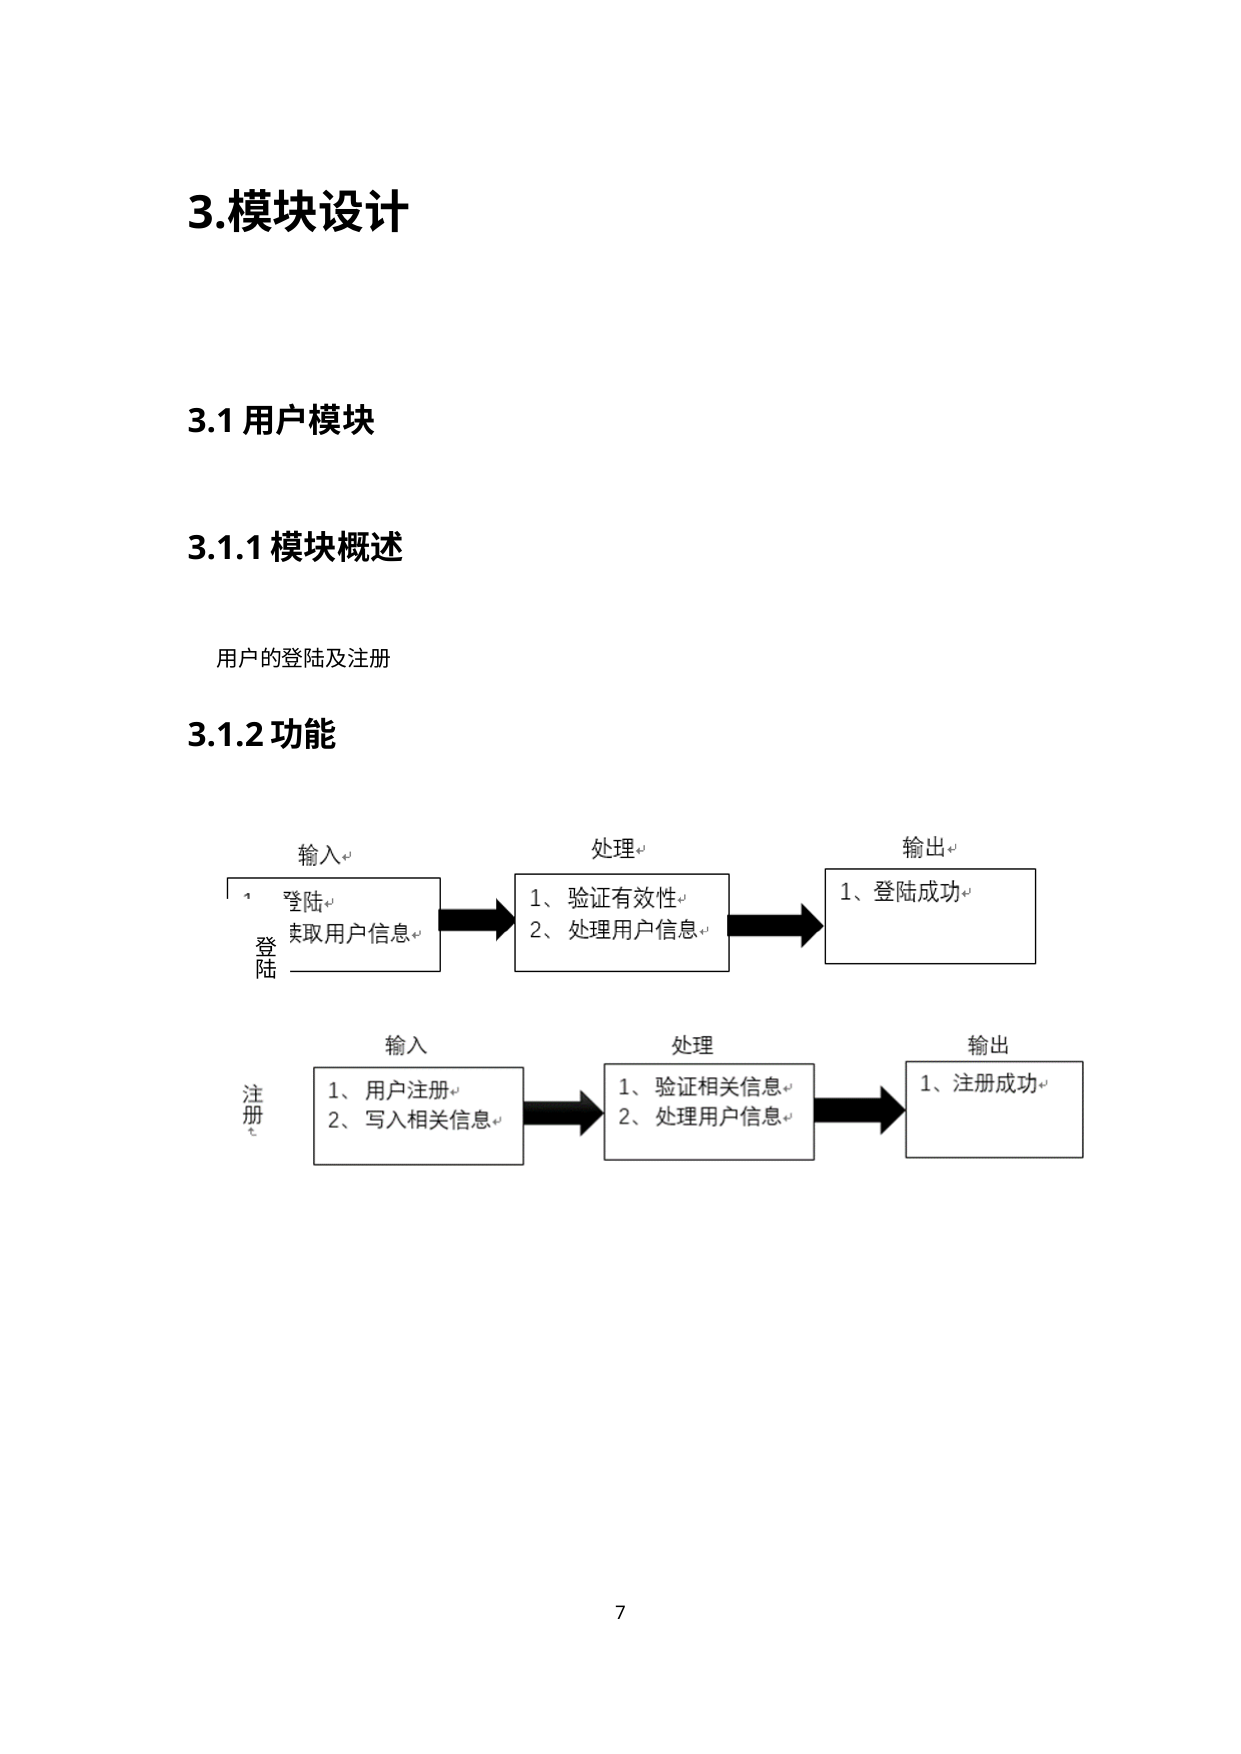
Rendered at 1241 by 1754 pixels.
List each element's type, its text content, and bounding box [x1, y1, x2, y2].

subtitle 3.1.2功能 [187, 700, 1053, 765]
subtitle 3.1.1模块概述 [187, 513, 1053, 578]
picture [231, 1022, 1121, 1202]
subtitle 3.模块设计 [187, 160, 1053, 257]
picture [220, 827, 1049, 984]
subtitle 3.1用户模块 [187, 385, 1053, 450]
text 用户的登陆及注册 [187, 640, 1053, 673]
